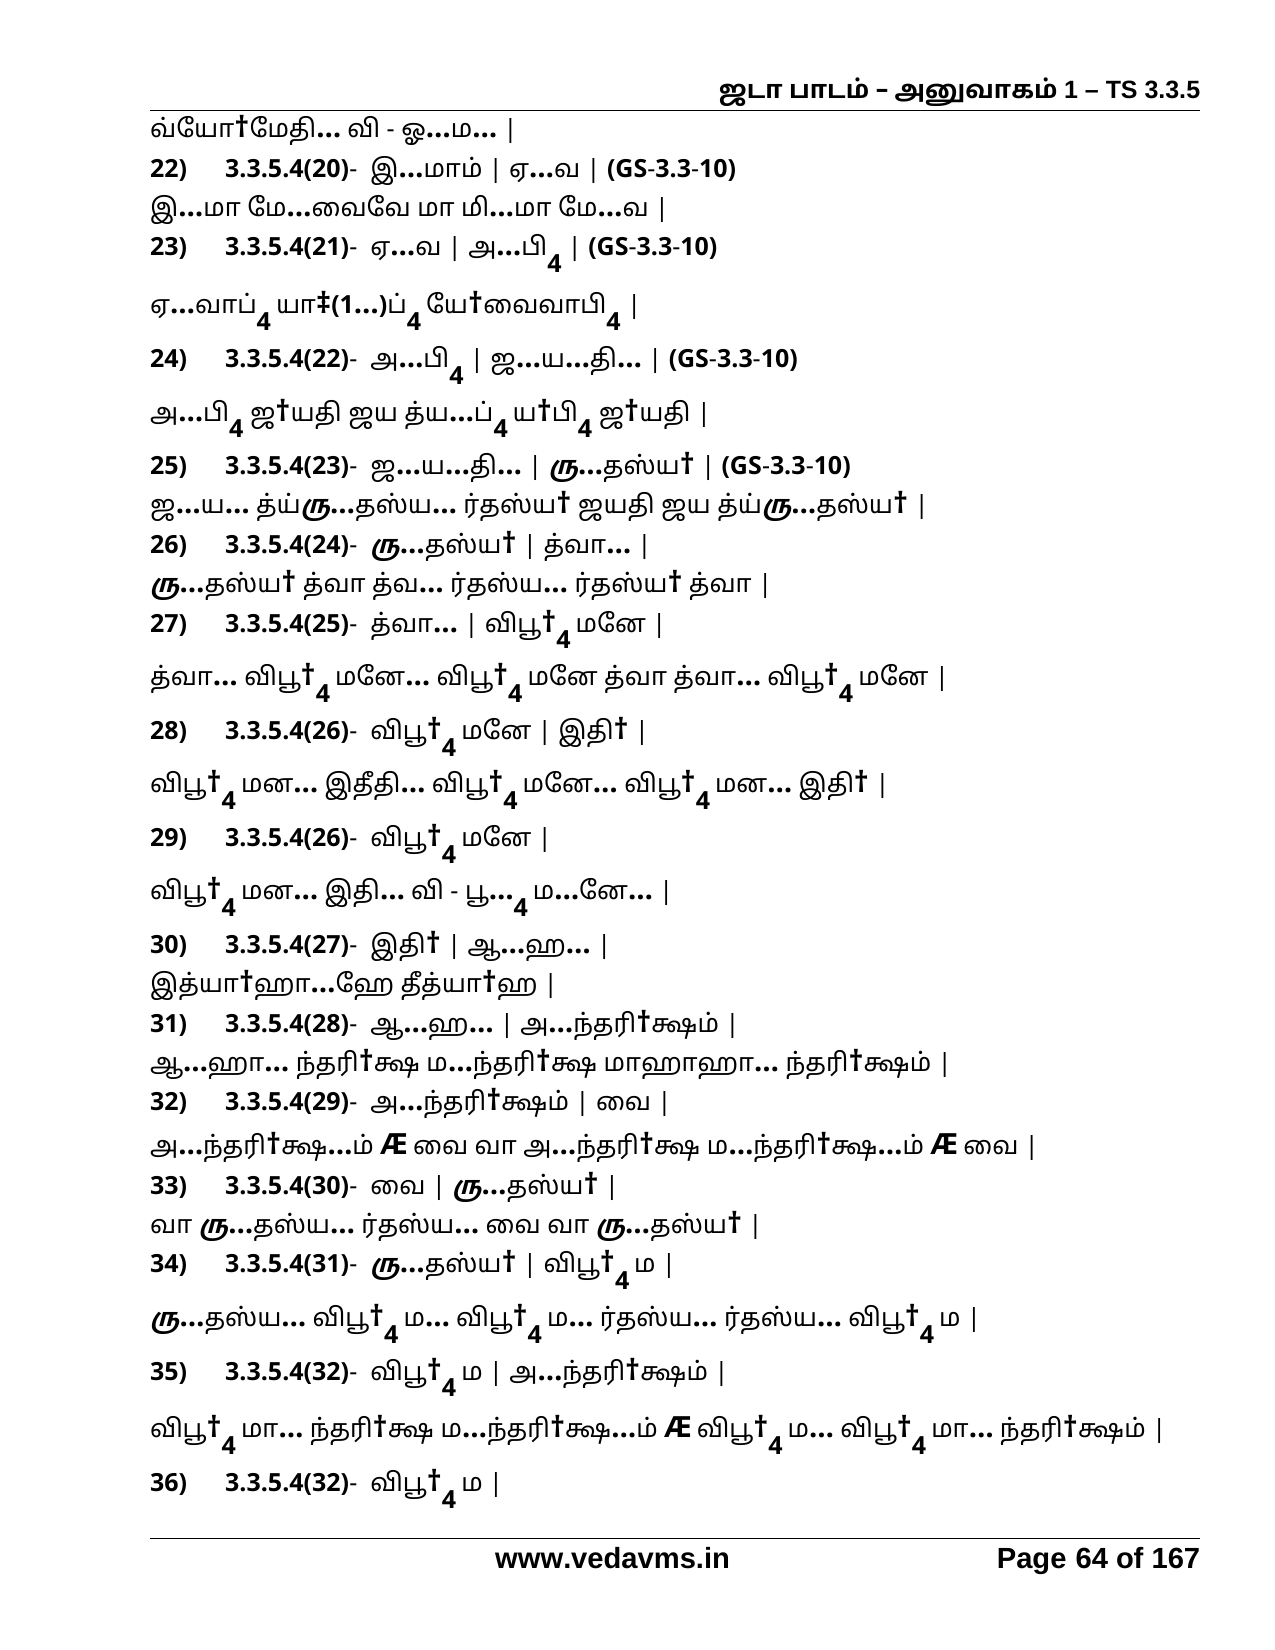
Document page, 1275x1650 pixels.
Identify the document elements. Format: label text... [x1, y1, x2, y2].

text இத்யா†ஹா…ஹே தீத்யா†ஹ | [150, 966, 1200, 1003]
text ரு…தஸ்ய† த்வா த்வ… ர்தஸ்ய… ர்தஸ்ய† த்வா | [150, 566, 1200, 603]
text ஏ…வாப்4யா‡(1…)ப்4யே†வைவாபி4 | [150, 282, 1200, 338]
text விபூ†4மன… இதீதி… விபூ†4மனே… விபூ†4மன… இதி† | [150, 766, 1200, 817]
text 33) 3.3.5.4(30)- வை | ரு…தஸ்ய† | [150, 1167, 1200, 1205]
text 31) 3.3.5.4(28)- ஆ…ஹ… | அ…ந்தரி†க்ஷம் | [150, 1005, 1200, 1043]
text அ…பி4 ஜ†யதி ஜய த்ய…ப்4ய†பி4 ஜ†யதி | [150, 394, 1200, 445]
text 34) 3.3.5.4(31)- ரு…தஸ்ய† | விபூ†4ம | [150, 1246, 1200, 1297]
text விபூ†4மா… ந்தரி†க்ஷ ம…ந்தரி†க்ஷ…ம் Æவிபூ†4ம… விபூ†4மா… ந்தரி†க்ஷம் | [150, 1407, 1200, 1462]
text ஜ…ய… த்ய்ரு…தஸ்ய… ர்தஸ்ய† ஜயதி ஜய த்ய்ரு…தஸ்ய† | [150, 487, 1200, 524]
text 30) 3.3.5.4(27)- இதி† | ஆ…ஹ… | [150, 926, 1200, 964]
text அ…ந்தரி†க்ஷ…ம் Æவை வா அ…ந்தரி†க்ஷ ம…ந்தரி†க்ஷ…ம் Æவை | [150, 1123, 1200, 1165]
text ரு…தஸ்ய… விபூ†4ம… விபூ†4ம… ர்தஸ்ய… ர்தஸ்ய… விபூ†4ம | [150, 1299, 1200, 1351]
text ஆ…ஹா… ந்தரி†க்ஷ ம…ந்தரி†க்ஷ மாஹாஹா… ந்தரி†க்ஷம் | [150, 1044, 1200, 1082]
text 25) 3.3.5.4(23)- ஜ…ய…தி… | ரு…தஸ்ய† | (GS-3.3-10) [150, 448, 1200, 485]
text வா ரு…தஸ்ய… ர்தஸ்ய… வை வா ரு…தஸ்ய† | [150, 1207, 1200, 1244]
text 29) 3.3.5.4(26)- விபூ†4மனே | [150, 819, 1200, 870]
text 32) 3.3.5.4(29)- அ…ந்தரி†க்ஷம் | வை | [150, 1084, 1200, 1121]
text 26) 3.3.5.4(24)- ரு…தஸ்ய† | த்வா… | [150, 526, 1200, 564]
text 22) 3.3.5.4(20)- இ…மாம் | ஏ…வ | (GS-3.3-10) [150, 150, 1200, 188]
text த்வா… விபூ†4மனே… விபூ†4மனே த்வா த்வா… விபூ†4மனே | [150, 659, 1200, 710]
text இ…மா மே…வைவே மா மி…மா மே…வ | [150, 189, 1200, 227]
text 27) 3.3.5.4(25)- த்வா… | விபூ†4மனே | [150, 605, 1200, 656]
text 28) 3.3.5.4(26)- விபூ†4மனே | இதி† | [150, 712, 1200, 763]
text 23) 3.3.5.4(21)- ஏ…வ | அ…பி4 | (GS-3.3-10) [150, 229, 1200, 280]
text விபூ†4மன… இதி… வி - பூ…4ம…னே… | [150, 873, 1200, 924]
text 36) 3.3.5.4(32)- விபூ†4ம | [150, 1465, 1200, 1516]
text வ்யோ†மேதி… வி - ஓ…ம… | [150, 111, 1200, 148]
text 24) 3.3.5.4(22)- அ…பி4 | ஜ…ய…தி… | (GS-3.3-10) [150, 341, 1200, 392]
text 35) 3.3.5.4(32)- விபூ†4ம | அ…ந்தரி†க்ஷம் | [150, 1353, 1200, 1404]
